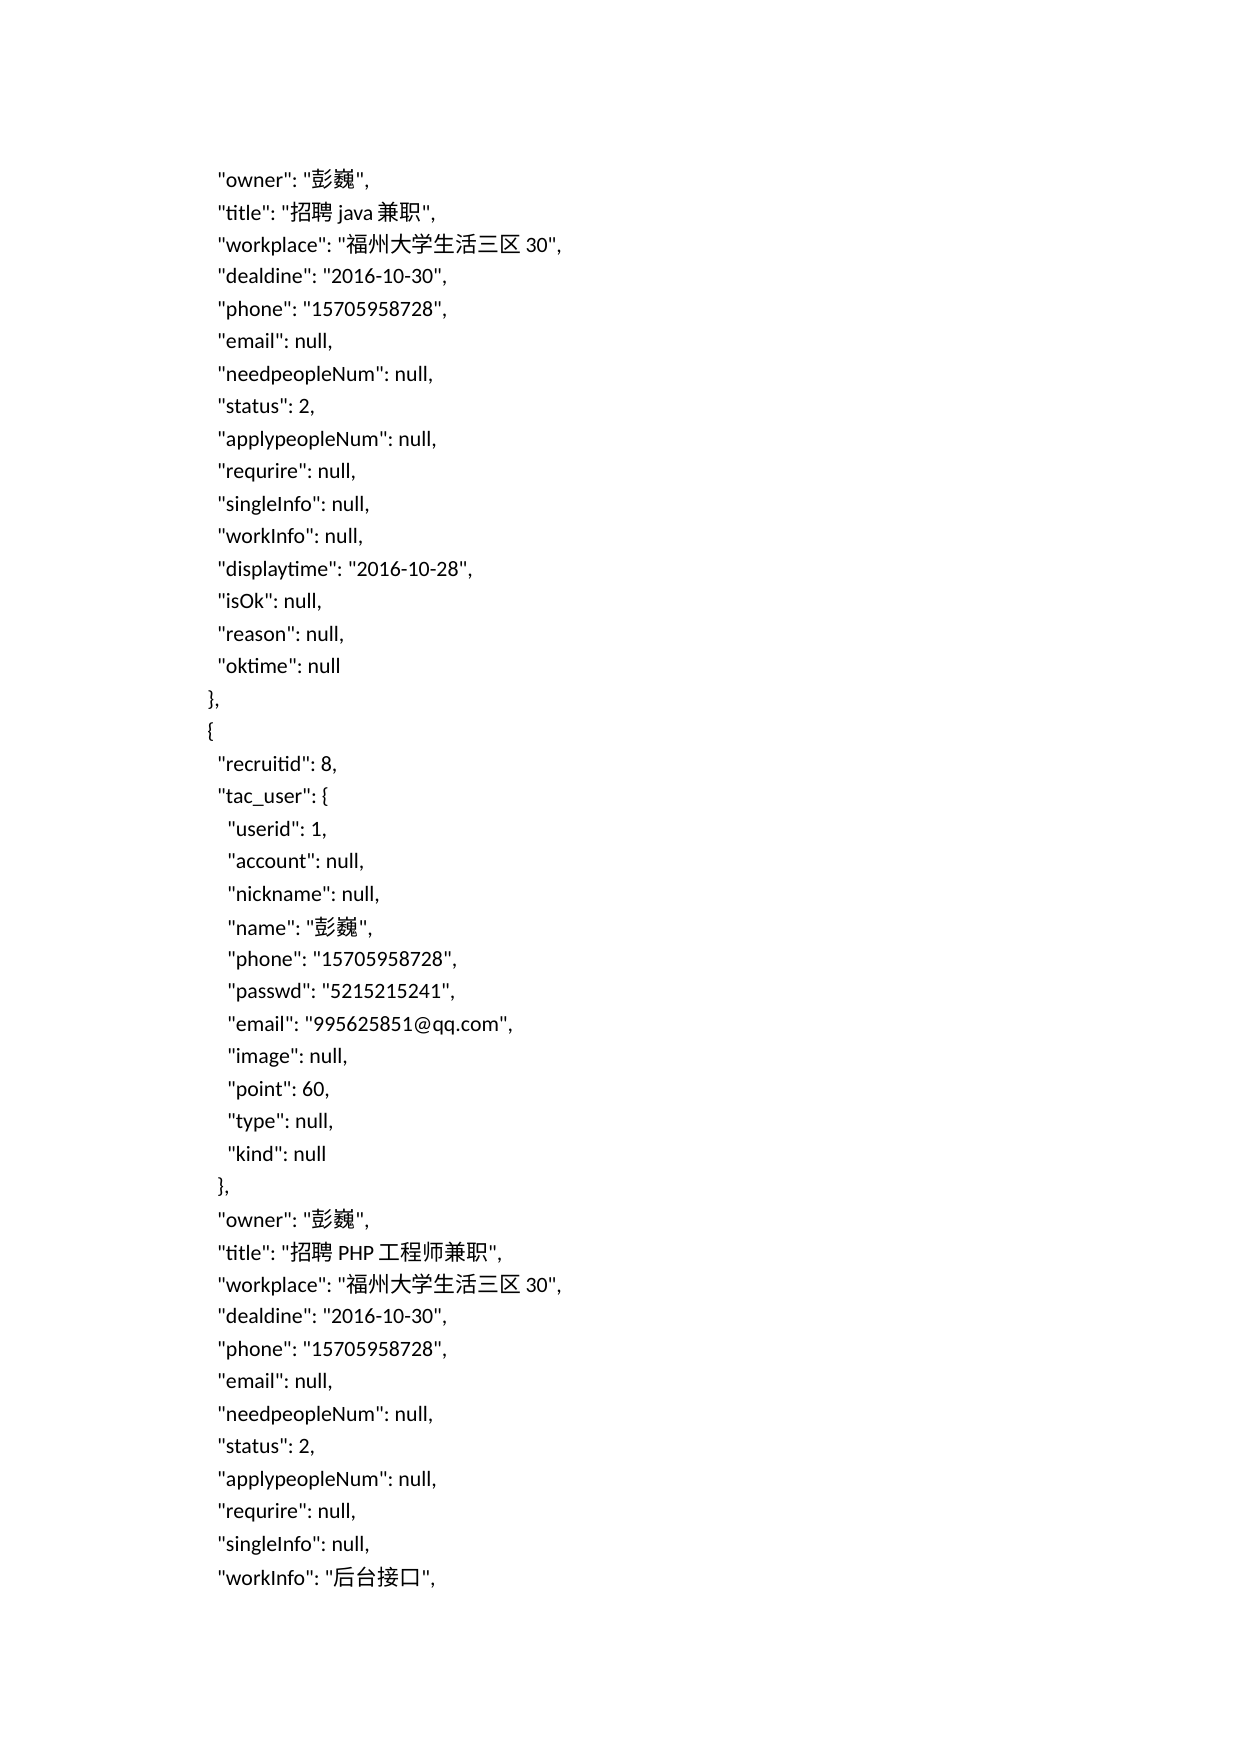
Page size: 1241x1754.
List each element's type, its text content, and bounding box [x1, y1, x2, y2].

text "account": null, [187, 844, 1053, 877]
text "recruitid": 8, [187, 747, 1053, 779]
text "applypeopleNum": null, [187, 422, 1053, 454]
text "needpeopleNum": null, [187, 1397, 1053, 1429]
text "email": null, [187, 1364, 1053, 1397]
text "owner": "彭巍", [187, 162, 1053, 194]
text "tac_user": { [187, 779, 1053, 812]
text "dealdine": "2016-10-30", [187, 259, 1053, 292]
text "userid": 1, [187, 812, 1053, 844]
text "email": "995625851@qq.com", [187, 1007, 1053, 1039]
text "workInfo": null, [187, 519, 1053, 552]
text "workInfo": "后台接口", [187, 1559, 1053, 1592]
text "owner": "彭巍", [187, 1202, 1053, 1234]
text "name": "彭巍", [187, 909, 1053, 942]
text "displaytime": "2016-10-28", [187, 552, 1053, 584]
text "dealdine": "2016-10-30", [187, 1299, 1053, 1332]
text "needpeopleNum": null, [187, 357, 1053, 389]
text }, [187, 1169, 1053, 1202]
text "reason": null, [187, 617, 1053, 649]
text "status": 2, [187, 1429, 1053, 1462]
text "title": "招聘java兼职", [187, 194, 1053, 227]
text "nickname": null, [187, 877, 1053, 909]
text "status": 2, [187, 389, 1053, 422]
text "phone": "15705958728", [187, 292, 1053, 324]
text "applypeopleNum": null, [187, 1462, 1053, 1494]
text "oktime": null [187, 649, 1053, 682]
text { [187, 714, 1053, 747]
text "workplace": "福州大学生活三区30", [187, 227, 1053, 259]
text "workplace": "福州大学生活三区30", [187, 1267, 1053, 1299]
text "requrire": null, [187, 454, 1053, 487]
text "phone": "15705958728", [187, 942, 1053, 974]
text "singleInfo": null, [187, 487, 1053, 519]
text "kind": null [187, 1137, 1053, 1169]
text "isOk": null, [187, 584, 1053, 617]
text "image": null, [187, 1039, 1053, 1072]
text "email": null, [187, 324, 1053, 357]
text "requrire": null, [187, 1494, 1053, 1527]
text }, [187, 682, 1053, 714]
text "singleInfo": null, [187, 1527, 1053, 1559]
text "point": 60, [187, 1072, 1053, 1104]
text "phone": "15705958728", [187, 1332, 1053, 1364]
text "title": "招聘PHP工程师兼职", [187, 1234, 1053, 1267]
text "type": null, [187, 1104, 1053, 1137]
text "passwd": "5215215241", [187, 974, 1053, 1007]
